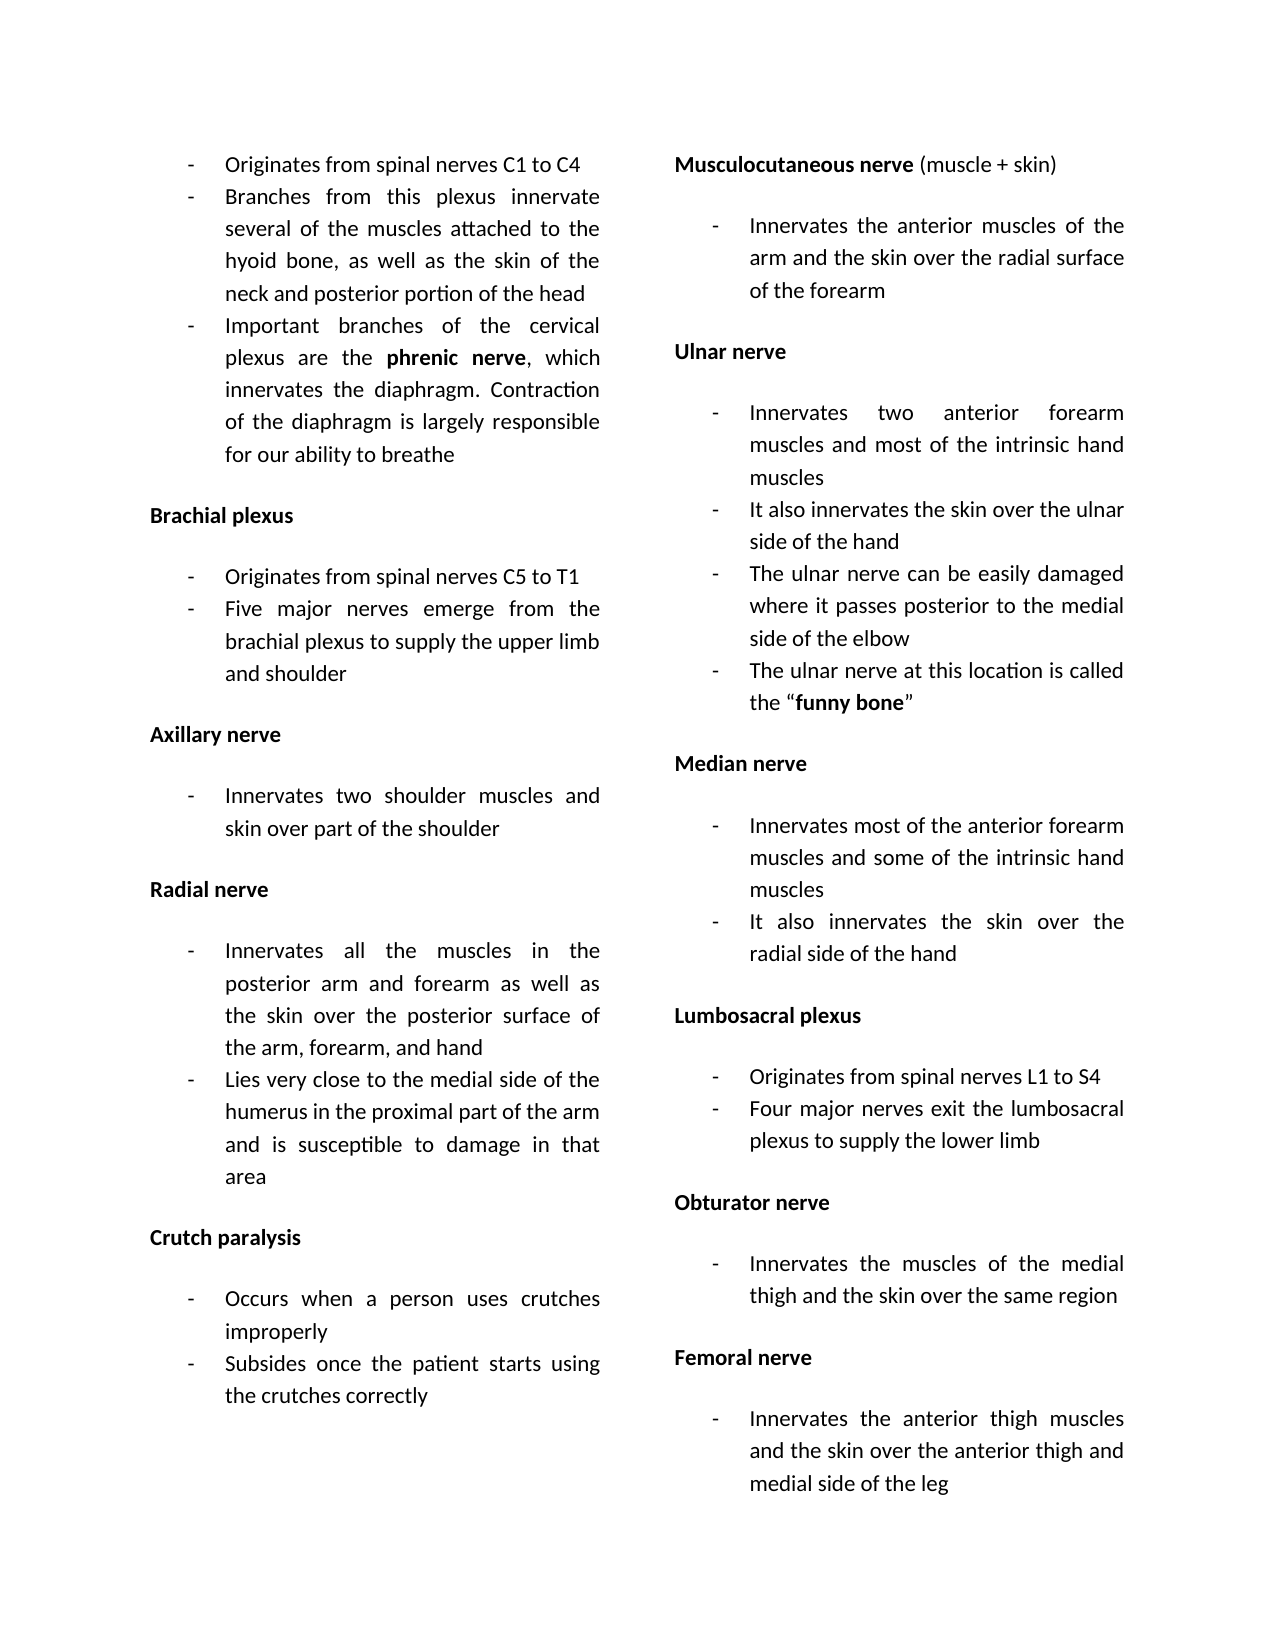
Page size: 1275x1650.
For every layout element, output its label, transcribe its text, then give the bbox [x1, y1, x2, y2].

list The ulnar nerve at this location is called the “funny bone” [712, 656, 1125, 716]
list Branches from this plexus innervate several of the muscles attached to the hyoid bone, as well as the skin of the neck and posterior portion of the head [187, 182, 601, 307]
text Median nerve [674, 749, 1125, 777]
text Lumbosacral plexus [674, 1001, 1125, 1029]
list The ulnar nerve can be easily damaged where it passes posterior to the medial side of the elbow [712, 559, 1125, 652]
list Four major nerves exit the lumbosacral plexus to supply the lower limb [712, 1094, 1125, 1155]
list Innervates most of the anterior forearm muscles and some of the intrinsic hand muscles [712, 811, 1125, 903]
text Crutch paralysis [150, 1223, 601, 1251]
list Five major nerves emerge from the brachial plexus to supply the upper limb and shoulder [187, 594, 601, 687]
text Ulnar nerve [674, 337, 1125, 365]
list Subsides once the patient starts using the crutches correctly [187, 1349, 601, 1409]
list Important branches of the cervical plexus are the phrenic nerve, which innervates the diaphragm. Contraction of the diaphragm is largely responsible for our ability to breathe [187, 311, 601, 468]
text Femoral nerve [674, 1343, 1125, 1371]
list Occurs when a person uses crutches improperly [187, 1284, 601, 1345]
list Originates from spinal nerves C1 to C4 [187, 150, 601, 178]
list Originates from spinal nerves L1 to S4 [712, 1062, 1125, 1090]
list Innervates two shoulder muscles and skin over part of the shoulder [187, 782, 601, 842]
list Innervates the anterior muscles of the arm and the skin over the radial surface of the forearm [712, 211, 1125, 304]
text Axillary nerve [150, 720, 601, 748]
list Innervates the anterior thigh muscles and the skin over the anterior thigh and medial side of the leg [712, 1404, 1125, 1497]
text Radial nerve [150, 875, 601, 903]
text Musculocutaneous nerve (muscle + skin) [674, 150, 1125, 178]
list Innervates all the muscles in the posterior arm and forearm as well as the skin over the posterior surface of the arm, forearm, and hand [187, 937, 601, 1061]
list Innervates two anterior forearm muscles and most of the intrinsic hand muscles [712, 398, 1125, 491]
list Innervates the muscles of the medial thigh and the skin over the same region [712, 1249, 1125, 1309]
list It also innervates the skin over the radial side of the hand [712, 907, 1125, 968]
list Lies very close to the medial side of the humerus in the proximal part of the arm and is susceptible to damage in that area [187, 1065, 601, 1190]
text Brachial plexus [150, 501, 601, 529]
text Obturator nerve [674, 1188, 1125, 1216]
list Originates from spinal nerves C5 to T1 [187, 562, 601, 590]
list It also innervates the skin over the ulnar side of the hand [712, 495, 1125, 555]
